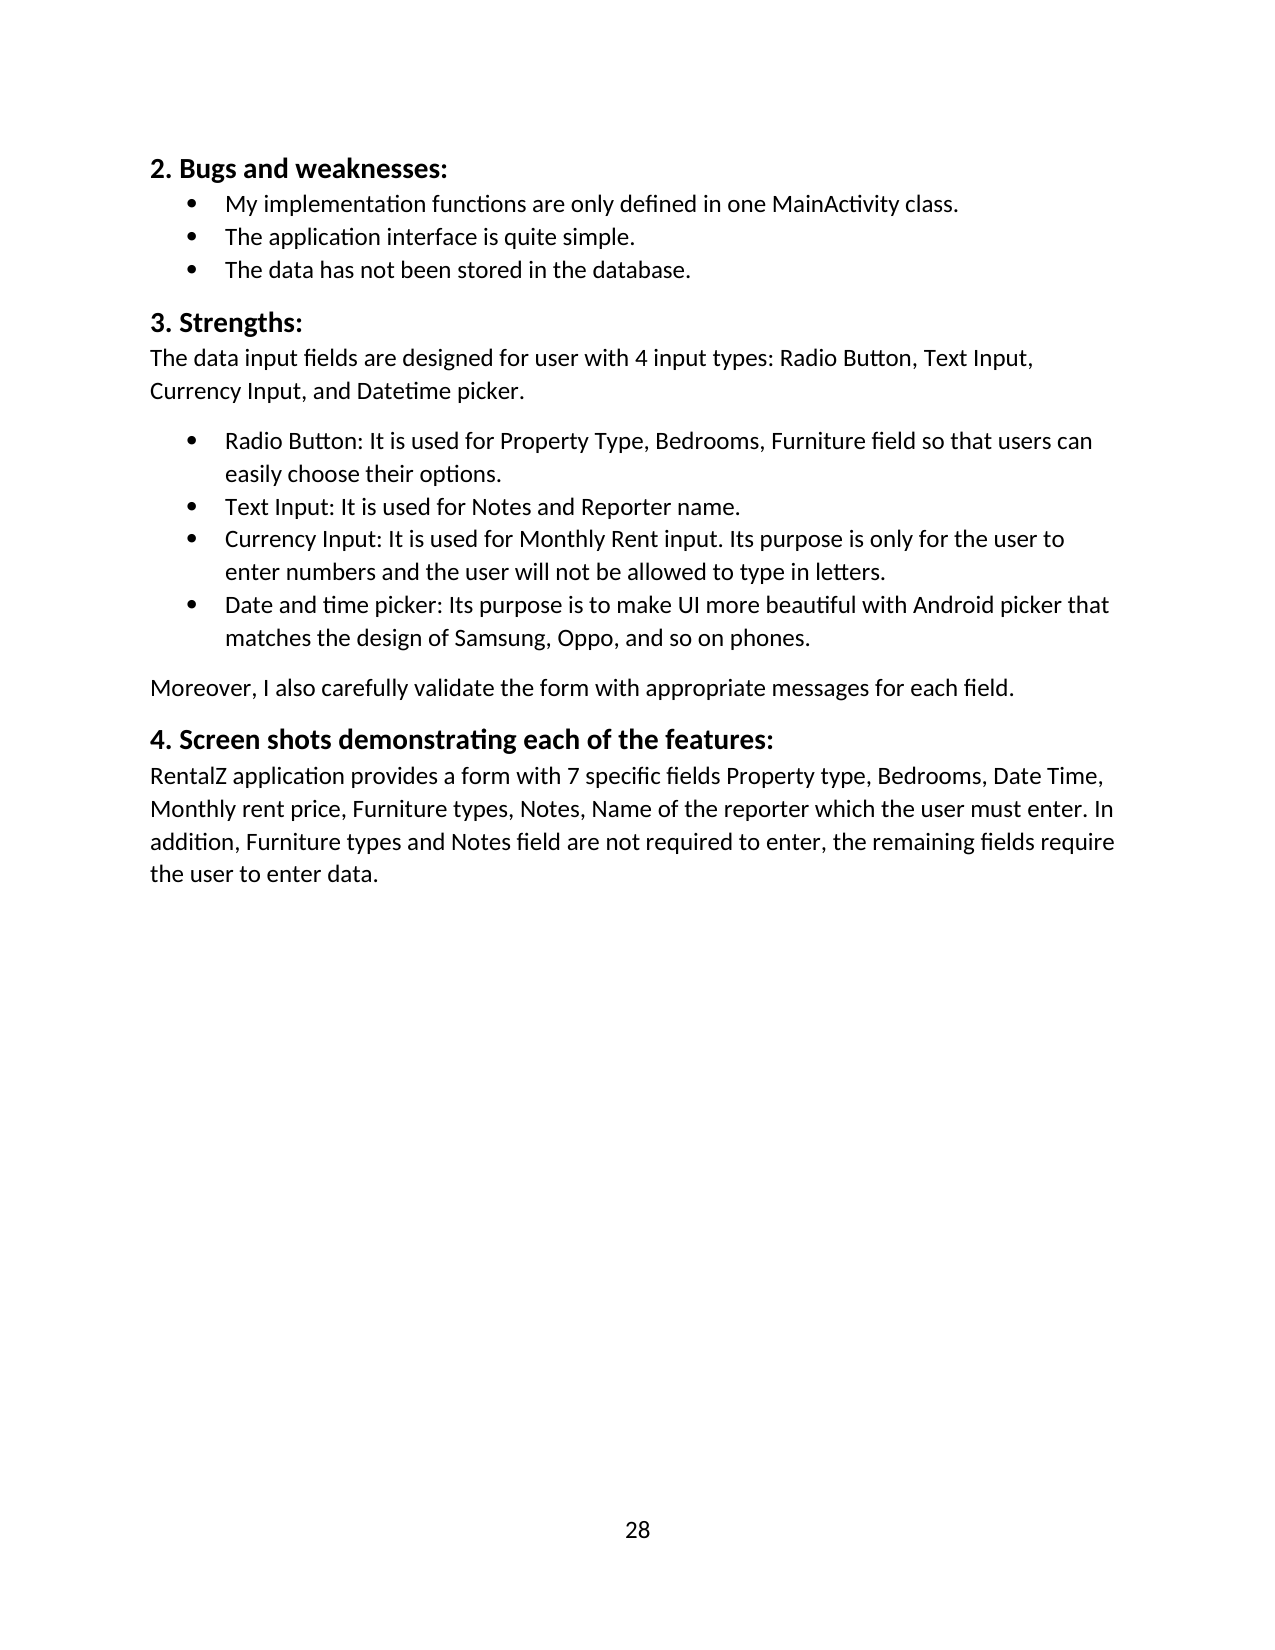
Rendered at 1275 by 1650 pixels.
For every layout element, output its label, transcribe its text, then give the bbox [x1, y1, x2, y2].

list Text Input: It is used for Notes and Reporter name. [187, 491, 1125, 521]
list The data has not been stored in the database. [187, 254, 1125, 285]
subtitle 2. Bugs and weaknesses: [150, 150, 1125, 186]
list Radio Button: It is used for Property Type, Bedrooms, Furniture field so that users can easily choose their options. [187, 425, 1125, 488]
text Moreover, I also carefully validate the form with appropriate messages for each field. [150, 672, 1125, 702]
subtitle 4. Screen shots demonstrating each of the features: [150, 721, 1125, 757]
list The application interface is quite simple. [187, 221, 1125, 252]
subtitle 3. Strengths: [150, 304, 1125, 339]
list My implementation functions are only defined in one MainActivity class. [187, 188, 1125, 219]
text The data input fields are designed for user with 4 input types: Radio Button, Text Input, Currency Input, and Datetime picker. [150, 342, 1125, 406]
text RentalZ application provides a form with 7 specific fields Property type, Bedrooms, Date Time, Monthly rent price, Furniture types, Notes, Name of the reporter which the user must enter. In addition, Furniture types and Notes field are not required to enter, the remaining fields require the user to enter data. [150, 760, 1125, 889]
list Currency Input: It is used for Monthly Rent input. Its purpose is only for the user to enter numbers and the user will not be allowed to type in letters. [187, 523, 1125, 587]
list Date and time picker: Its purpose is to make UI more beautiful with Android picker that matches the design of Samsung, Oppo, and so on phones. [187, 589, 1125, 653]
